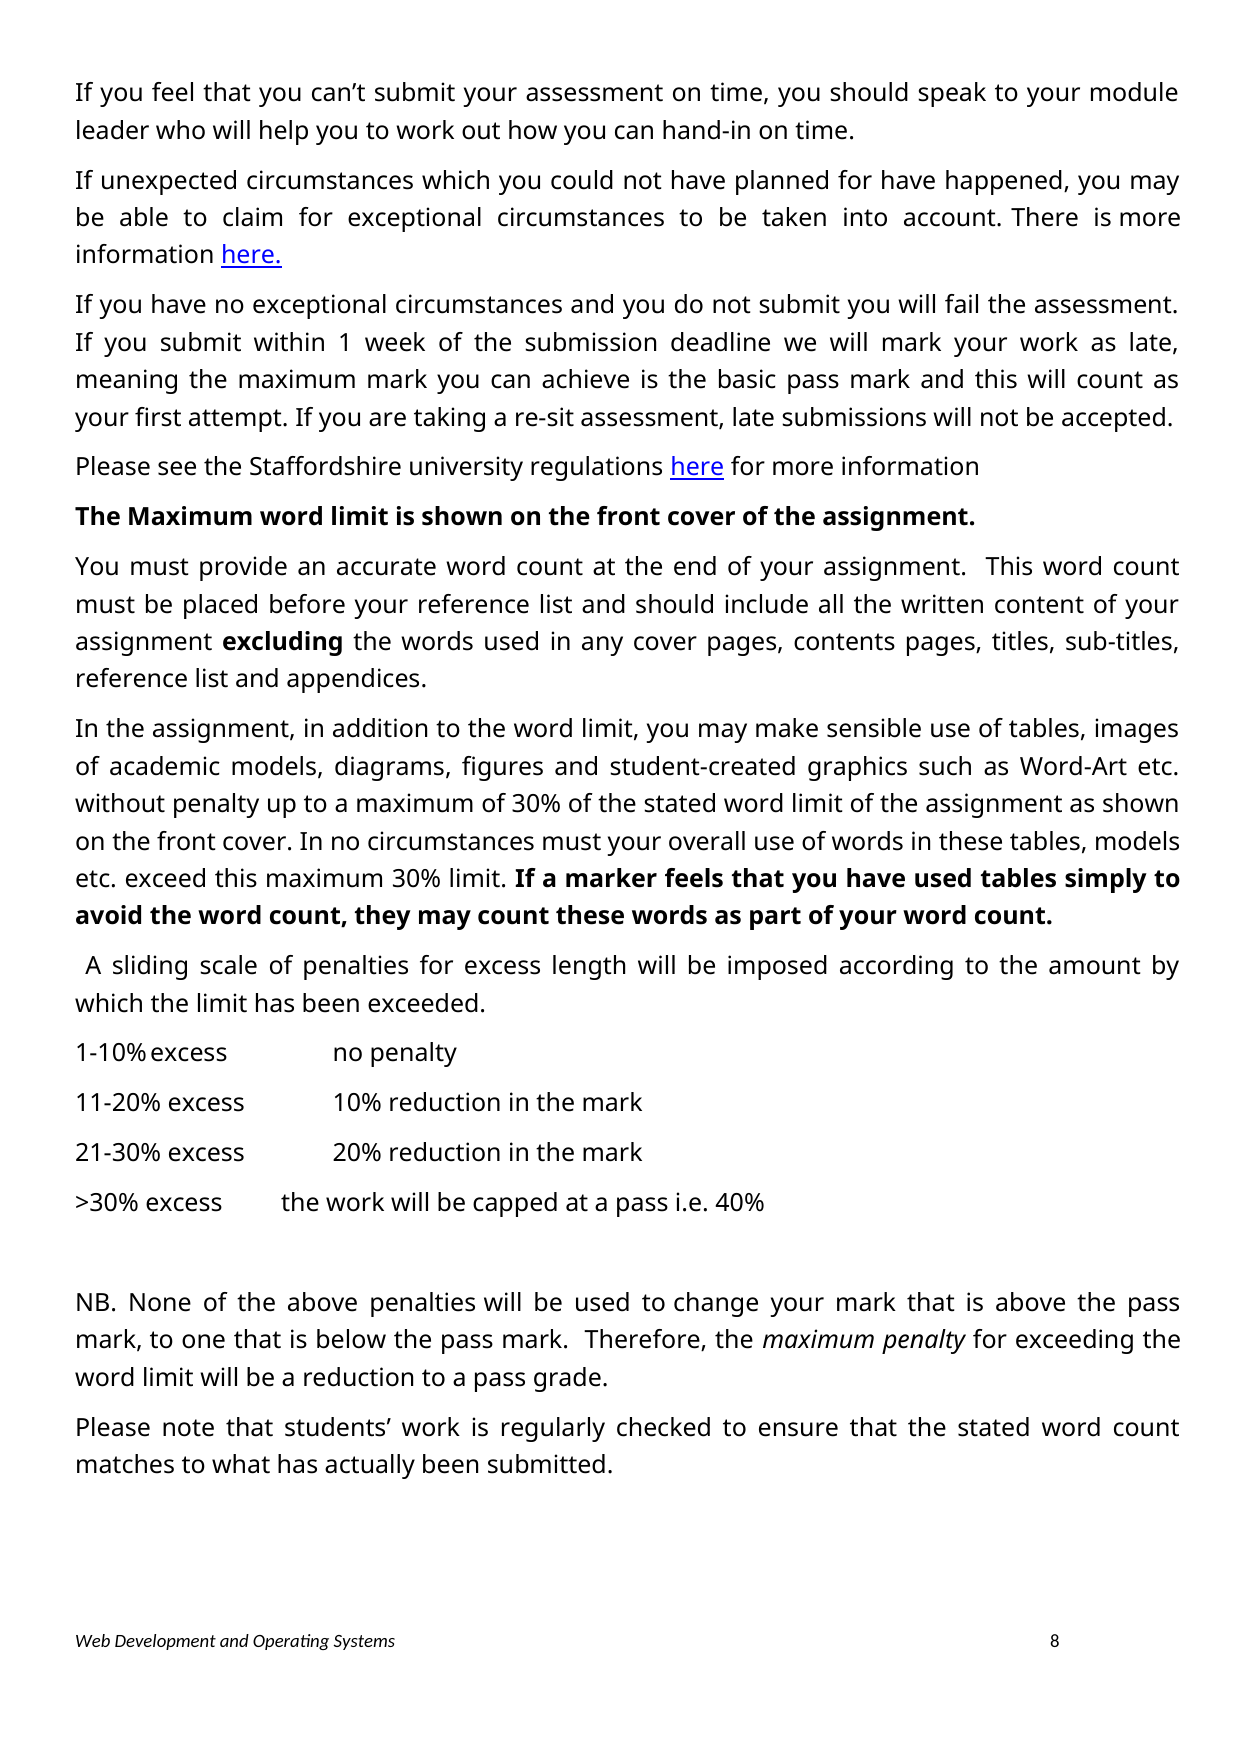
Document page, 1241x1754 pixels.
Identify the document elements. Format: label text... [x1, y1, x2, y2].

text The Maximum word limit is shown on the front cover of the assignment. [75, 499, 1181, 533]
text 1-10% excess no penalty [75, 1035, 1181, 1069]
text A sliding scale of penalties for excess length will be imposed according to the amount by which the limit has been exceeded. [75, 948, 1181, 1019]
text 21-30% excess 20% reduction in the mark [75, 1135, 1181, 1169]
text If you feel that you can’t submit your assessment on time, you should speak to your module leader who will help you to work out how you can hand-in on time. [75, 75, 1181, 146]
text If you have no exceptional circumstances and you do not submit you will fail the assessment. If you submit within 1 week of the submission deadline we will mark your work as late, meaning the maximum mark you can achieve is the basic pass mark and this will count as your first attempt. If you are taking a re-sit assessment, late submissions will not be accepted. [75, 287, 1181, 433]
text 11-20% excess 10% reduction in the mark [75, 1085, 1181, 1119]
text Please see the Staffordshire university regulations here for more information [75, 449, 1181, 483]
text You must provide an accurate word count at the end of your assignment. This word count must be placed before your reference list and should include all the written content of your assignment excluding the words used in any cover pages, contents pages, titles, sub-titles, reference list and appendices. [75, 549, 1181, 695]
text NB. None of the above penalties will be used to change your mark that is above the pass mark, to one that is below the pass mark. Therefore, the maximum penalty for exceeding the word limit will be a reduction to a pass grade. [75, 1284, 1181, 1393]
text In the assignment, in addition to the word limit, you may make sensible use of tables, images of academic models, diagrams, figures and student-created graphics such as Word-Art etc. without penalty up to a maximum of 30% of the stated word limit of the assignment as shown on the front cover. In no circumstances must your overall use of words in these tables, models etc. exceed this maximum 30% limit. If a marker feels that you have used tables simply to avoid the word count, they may count these words as part of your word count. [75, 711, 1181, 932]
text If unexpected circumstances which you could not have planned for have happened, you may be able to claim for exceptional circumstances to be taken into account. There is more information here. [75, 162, 1181, 271]
text Please note that students’ work is regularly checked to ensure that the stated word count matches to what has actually been submitted. [75, 1409, 1181, 1481]
text >30% excess the work will be capped at a pass i.e. 40% [75, 1185, 1181, 1219]
